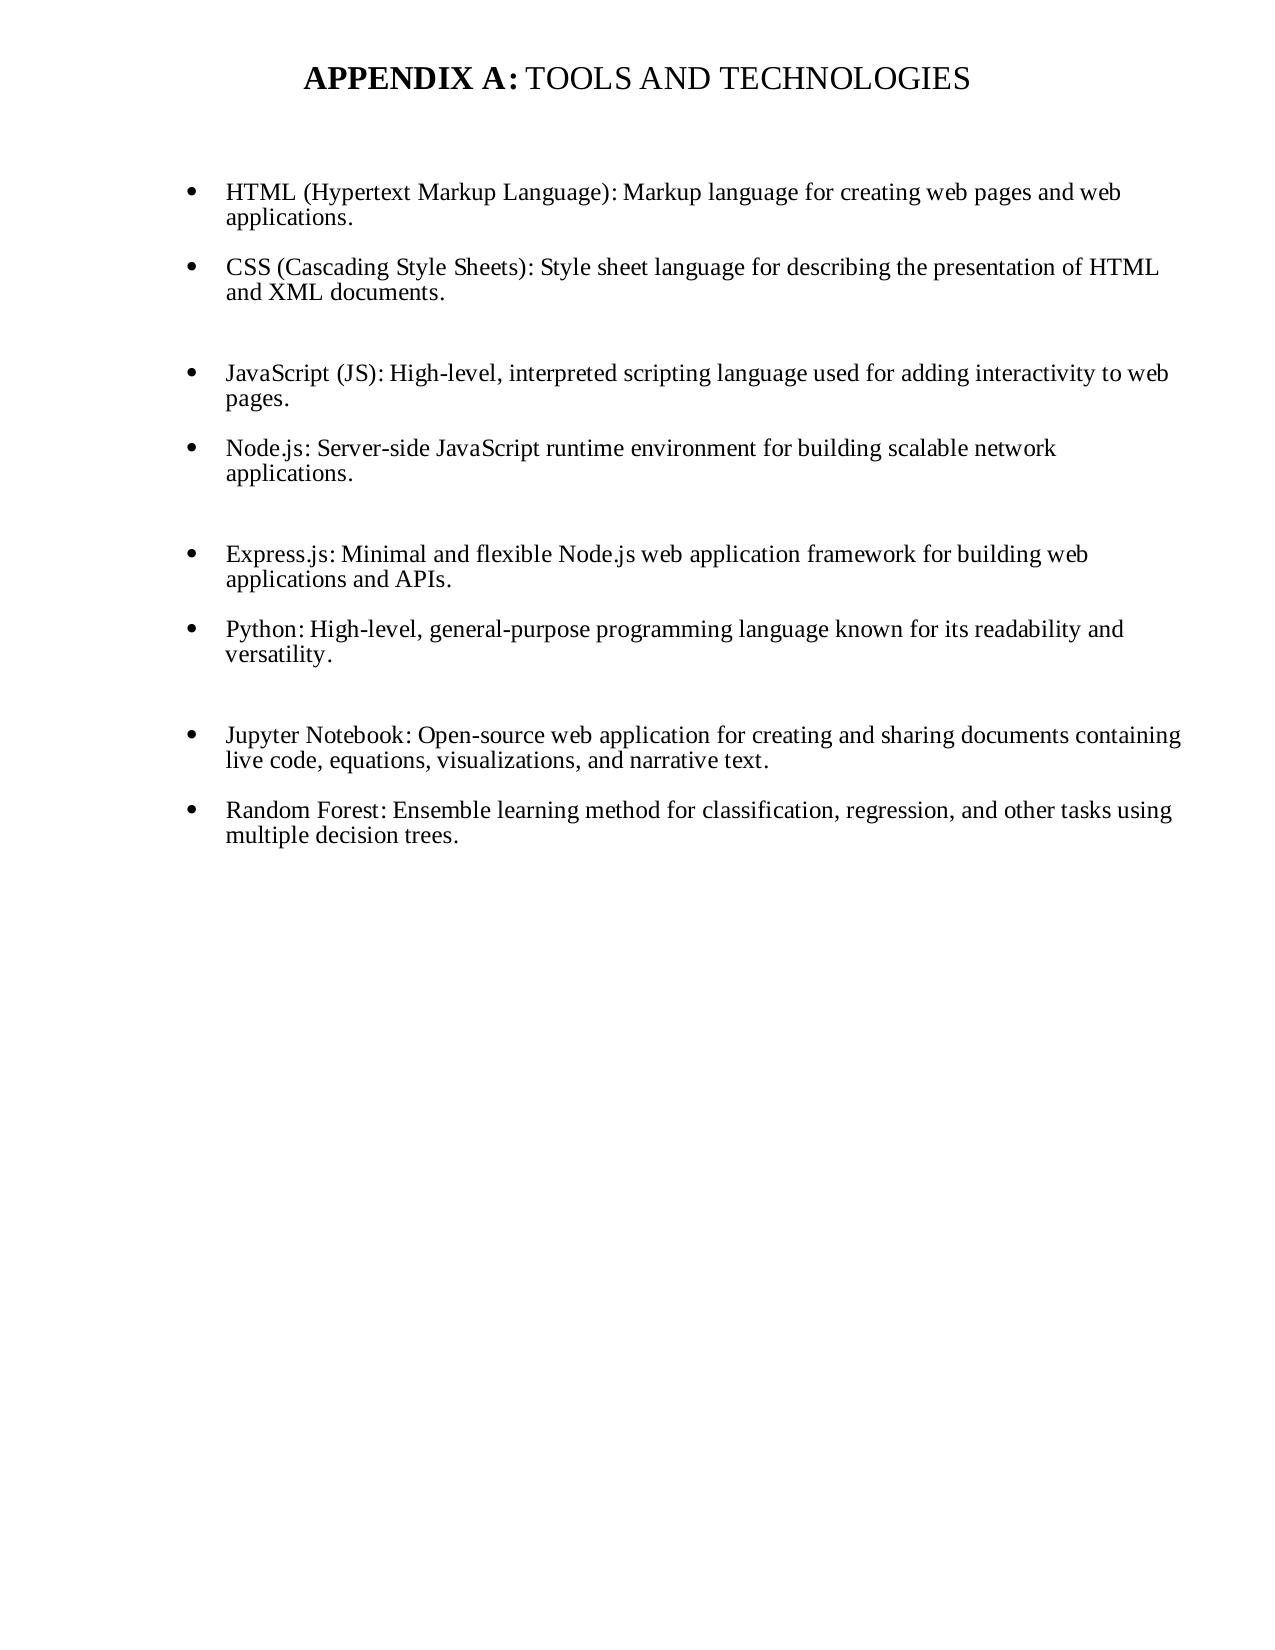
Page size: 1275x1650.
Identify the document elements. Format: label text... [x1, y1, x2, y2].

list Node.js: Server-side JavaScript runtime environment for building scalable network applications. [187, 437, 1186, 487]
list HTML (Hypertext Markup Language): Markup language for creating web pages and web applications. [187, 181, 1186, 231]
text APPENDIX A: TOOLS AND TECHNOLOGIES [303, 58, 1188, 97]
list Jupyter Notebook: Open-source web application for creating and sharing documents containing live code, equations, visualizations, and narrative text. [187, 724, 1186, 774]
list Random Forest: Ensemble learning method for classification, regression, and other tasks using multiple decision trees. [187, 799, 1186, 849]
list Python: High-level, general-purpose programming language known for its readability and versatility. [187, 618, 1186, 668]
list CSS (Cascading Style Sheets): Style sheet language for describing the presentation of HTML and XML documents. [187, 256, 1186, 306]
list Express.js: Minimal and flexible Node.js web application framework for building web applications and APIs. [187, 543, 1186, 593]
list JavaScript (JS): High-level, interpreted scripting language used for adding interactivity to web pages. [187, 362, 1186, 412]
